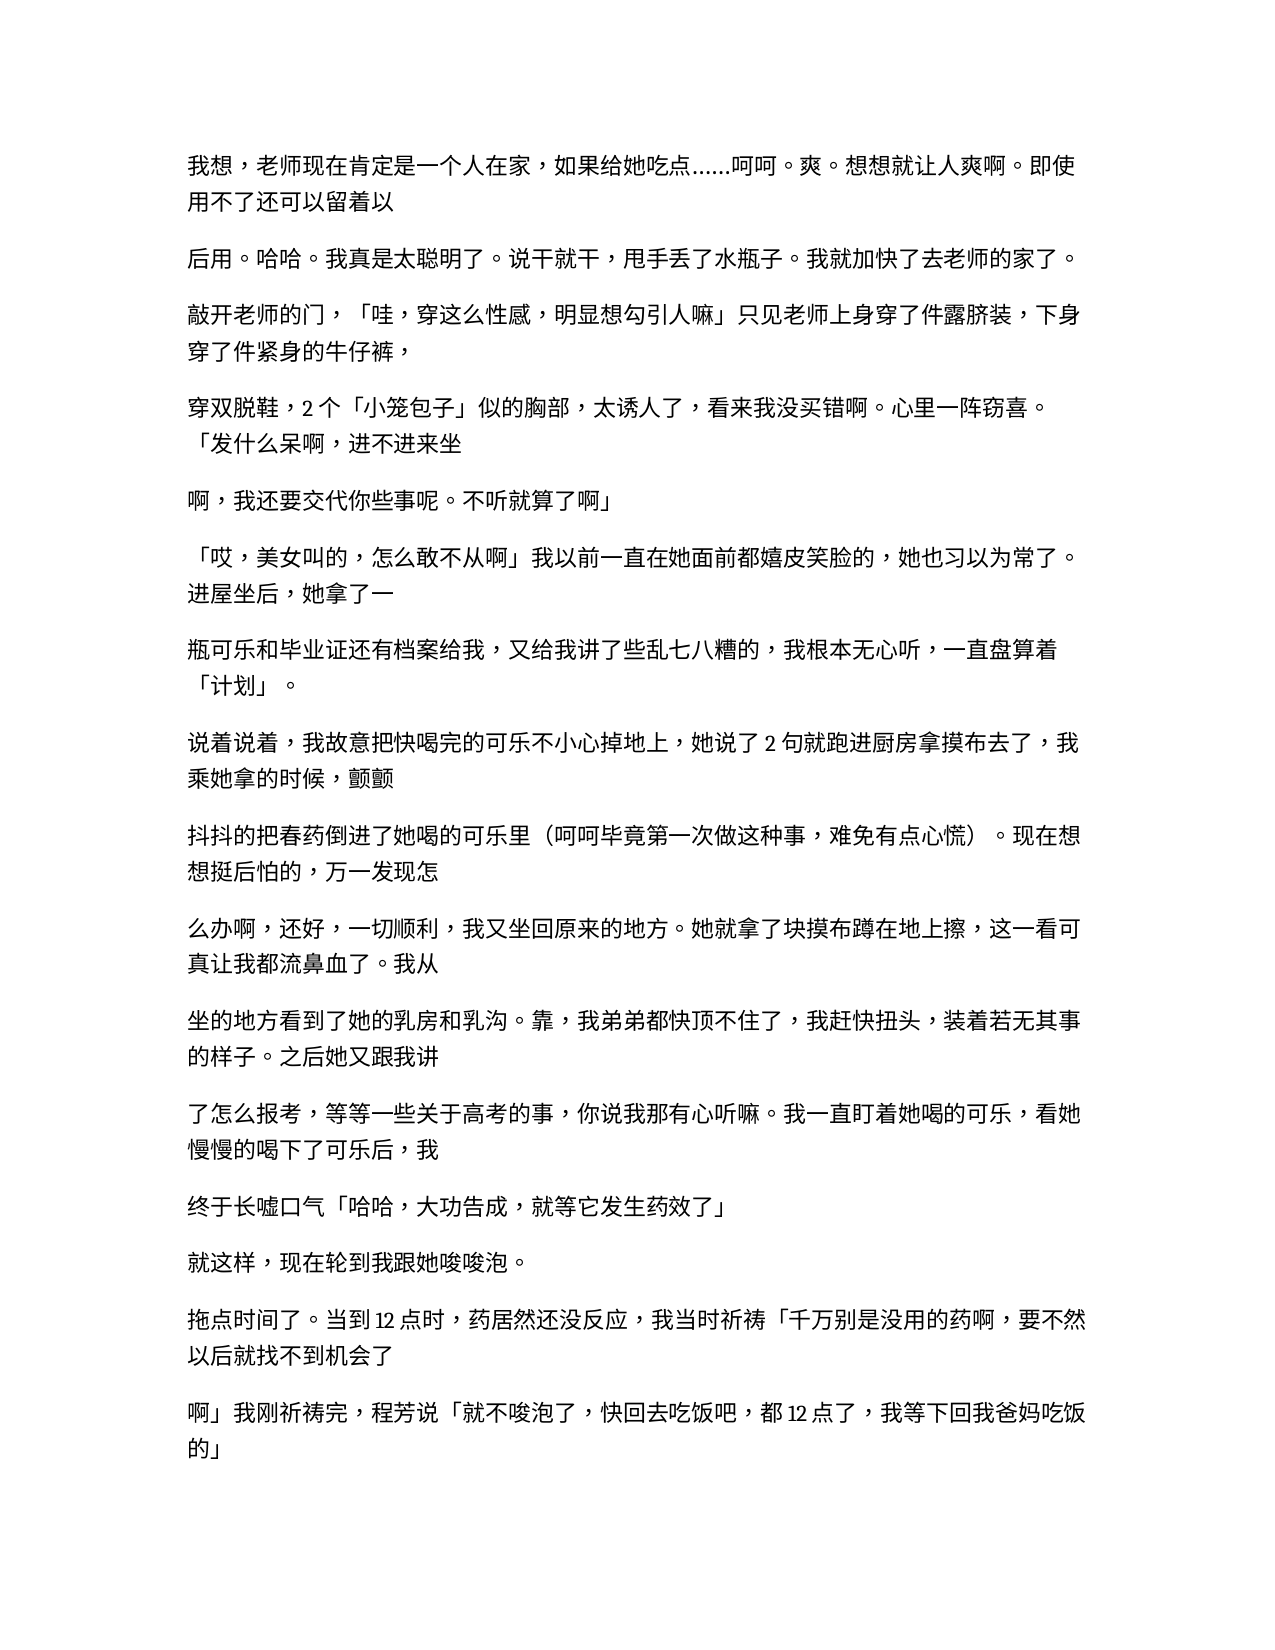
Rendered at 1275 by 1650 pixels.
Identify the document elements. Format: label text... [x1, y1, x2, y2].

text 瓶可乐和毕业证还有档案给我，又给我讲了些乱七八糟的，我根本无心听，一直盘算着「计划」。 [187, 634, 1087, 702]
text 么办啊，还好，一切顺利，我又坐回原来的地方。她就拿了块摸布蹲在地上擦，这一看可真让我都流鼻血了。我从 [187, 912, 1087, 980]
text 我想，老师现在肯定是一个人在家，如果给她吃点……呵呵。爽。想想就让人爽啊。即使用不了还可以留着以 [187, 150, 1087, 217]
text 啊，我还要交代你些事呢。不听就算了啊」 [187, 485, 1087, 516]
text 穿双脱鞋，2 个「小笼包子」似的胸部，太诱人了，看来我没买错啊。心里一阵窃喜。「发什么呆啊，进不进来坐 [187, 392, 1087, 459]
text 了怎么报考，等等一些关于高考的事，你说我那有心听嘛。我一直盯着她喝的可乐，看她慢慢的喝下了可乐后，我 [187, 1098, 1087, 1165]
text 坐的地方看到了她的乳房和乳沟。靠，我弟弟都快顶不住了，我赶快扭头，装着若无其事的样子。之后她又跟我讲 [187, 1005, 1087, 1072]
text 后用。哈哈。我真是太聪明了。说干就干，甩手丢了水瓶子。我就加快了去老师的家了。 [187, 243, 1087, 274]
text 「哎，美女叫的，怎么敢不从啊」我以前一直在她面前都嬉皮笑脸的，她也习以为常了。进屋坐后，她拿了一 [187, 542, 1087, 609]
text 终于长嘘口气「哈哈，大功告成，就等它发生药效了」 [187, 1191, 1087, 1222]
text 敲开老师的门，「哇，穿这么性感，明显想勾引人嘛」只见老师上身穿了件露脐装，下身穿了件紧身的牛仔裤， [187, 299, 1087, 367]
text 抖抖的把春药倒进了她喝的可乐里（呵呵毕竟第一次做这种事，难免有点心慌）。现在想想挺后怕的，万一发现怎 [187, 820, 1087, 887]
text 就这样，现在轮到我跟她唆唆泡。 [187, 1247, 1087, 1279]
text 拖点时间了。当到12点时，药居然还没反应，我当时祈祷「千万别是没用的药啊，要不然以后就找不到机会了 [187, 1304, 1087, 1371]
text 啊」我刚祈祷完，程芳说「就不唆泡了，快回去吃饭吧，都12点了，我等下回我爸妈吃饭的」 [187, 1397, 1087, 1464]
text 说着说着，我故意把快喝完的可乐不小心掉地上，她说了2 句就跑进厨房拿摸布去了，我乘她拿的时候，颤颤 [187, 727, 1087, 794]
